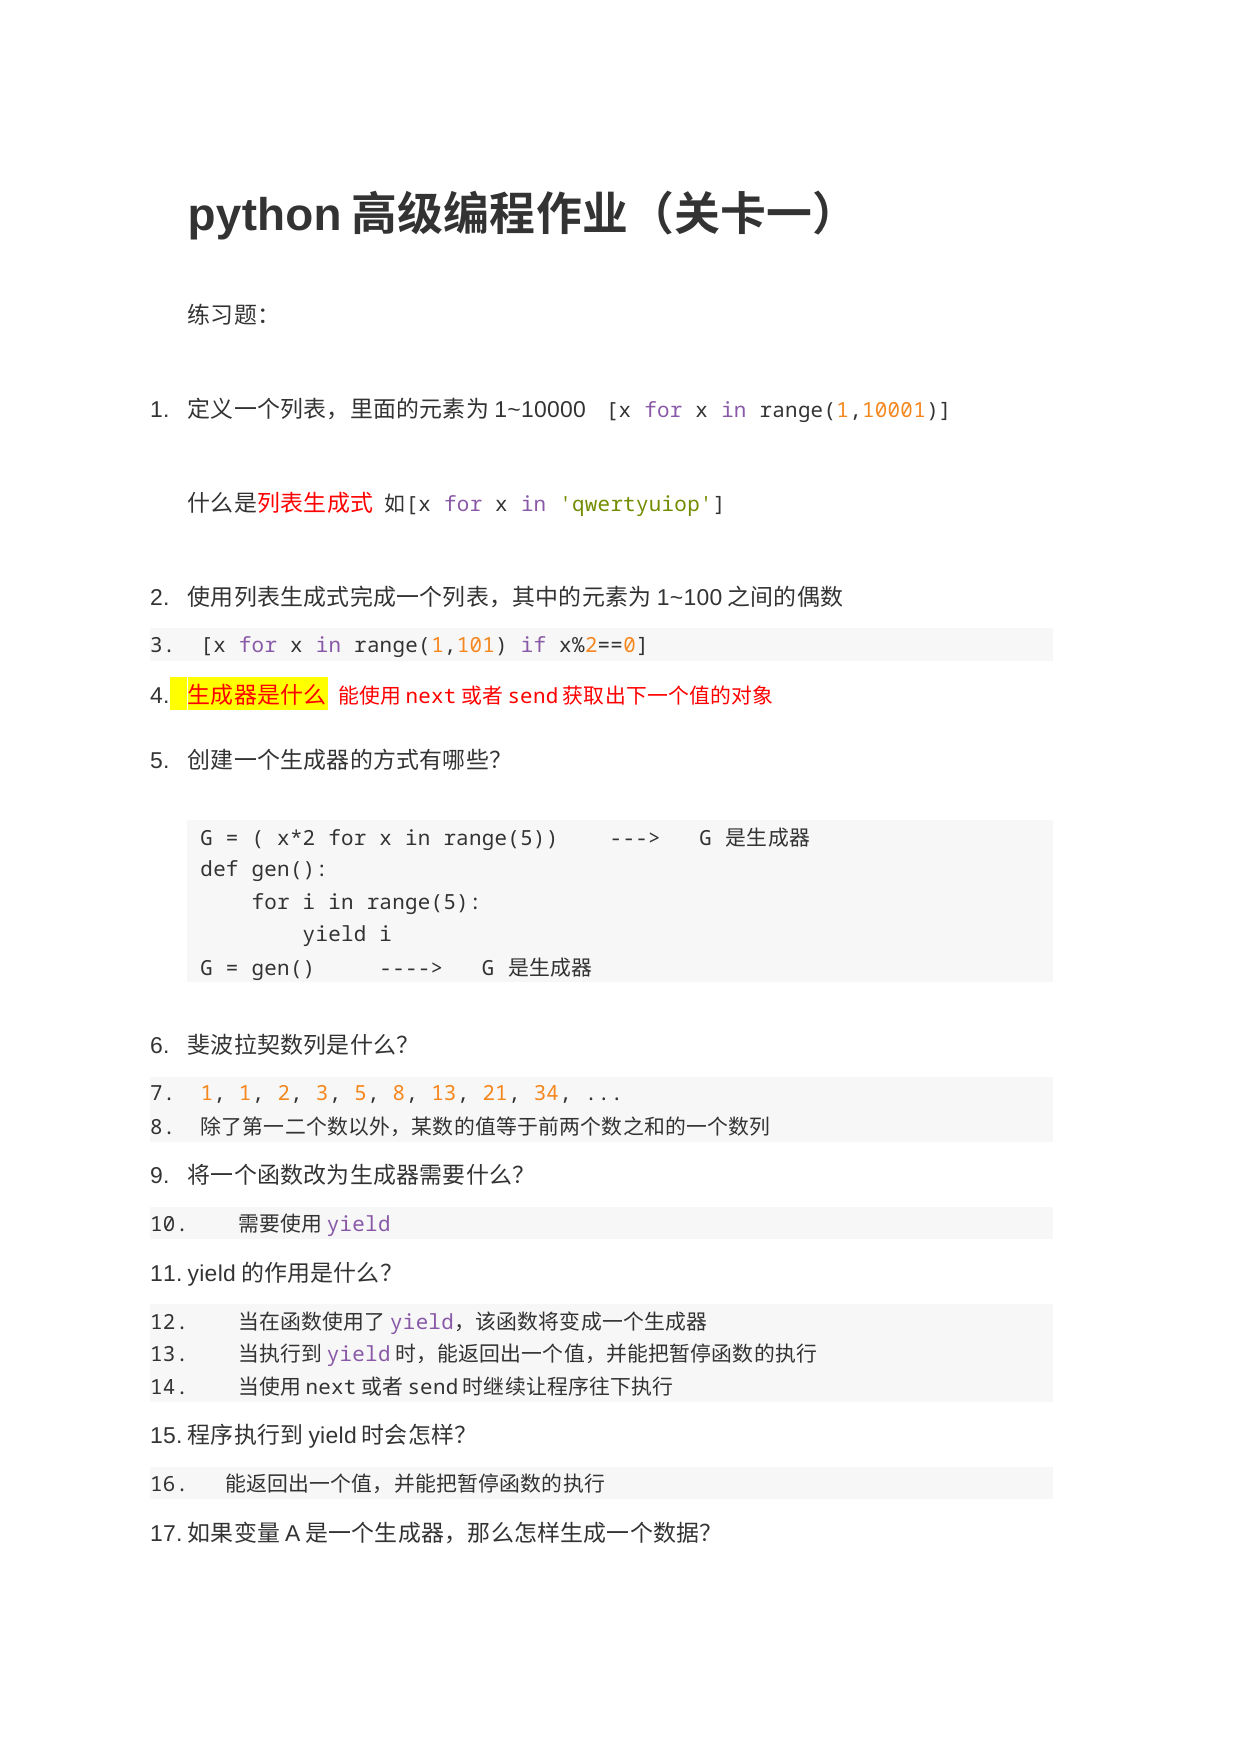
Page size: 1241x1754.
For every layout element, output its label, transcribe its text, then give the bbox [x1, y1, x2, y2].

text python高级编程作业（关卡一） [187, 162, 1053, 259]
list 如果变量A是一个生成器，那么怎样生成一个数据？ [150, 1499, 1053, 1564]
list 能返回出一个值，并能把暂停函数的执行 [150, 1467, 1053, 1499]
list 程序执行到yield时会怎样？ [150, 1402, 1053, 1467]
list 除了第一二个数以外，某数的值等于前两个数之和的一个数列 [150, 1109, 1053, 1142]
list 1, 1, 2, 3, 5, 8, 13, 21, 34, ... [150, 1077, 1053, 1109]
list [x for x in range(1,101) if x%2==0] [150, 628, 1053, 661]
text for i in range(5): [187, 885, 1053, 917]
text G = ( x*2 for x in range(5)) ---> G 是生成器 [187, 820, 1053, 852]
text def gen(): [187, 852, 1053, 885]
text G = gen() ----> G 是生成器 [187, 950, 1053, 982]
list 将一个函数改为生成器需要什么？ [150, 1142, 1053, 1207]
list 当执行到yield时，能返回出一个值，并能把暂停函数的执行 [150, 1337, 1053, 1369]
list yield的作用是什么？ [150, 1239, 1053, 1304]
list 斐波拉契数列是什么？ [150, 1012, 1053, 1077]
list 当使用next或者send时继续让程序往下执行 [150, 1369, 1053, 1402]
list 生成器是什么 能使用next或者send获取出下一个值的对象 [150, 661, 1053, 726]
list 创建一个生成器的方式有哪些？ [150, 726, 1053, 791]
text yield i [187, 917, 1053, 950]
list 使用列表生成式完成一个列表，其中的元素为1~100之间的偶数 [150, 563, 1053, 628]
list 当在函数使用了yield，该函数将变成一个生成器 [150, 1304, 1053, 1337]
list 定义一个列表，里面的元素为1~10000 [x for x in range(1,10001)] [150, 375, 1053, 440]
text 练习题： [187, 281, 1053, 346]
text 什么是列表生成式 如[x for x in 'qwertyuiop'] [187, 469, 1053, 534]
list 需要使用yield [150, 1207, 1053, 1239]
